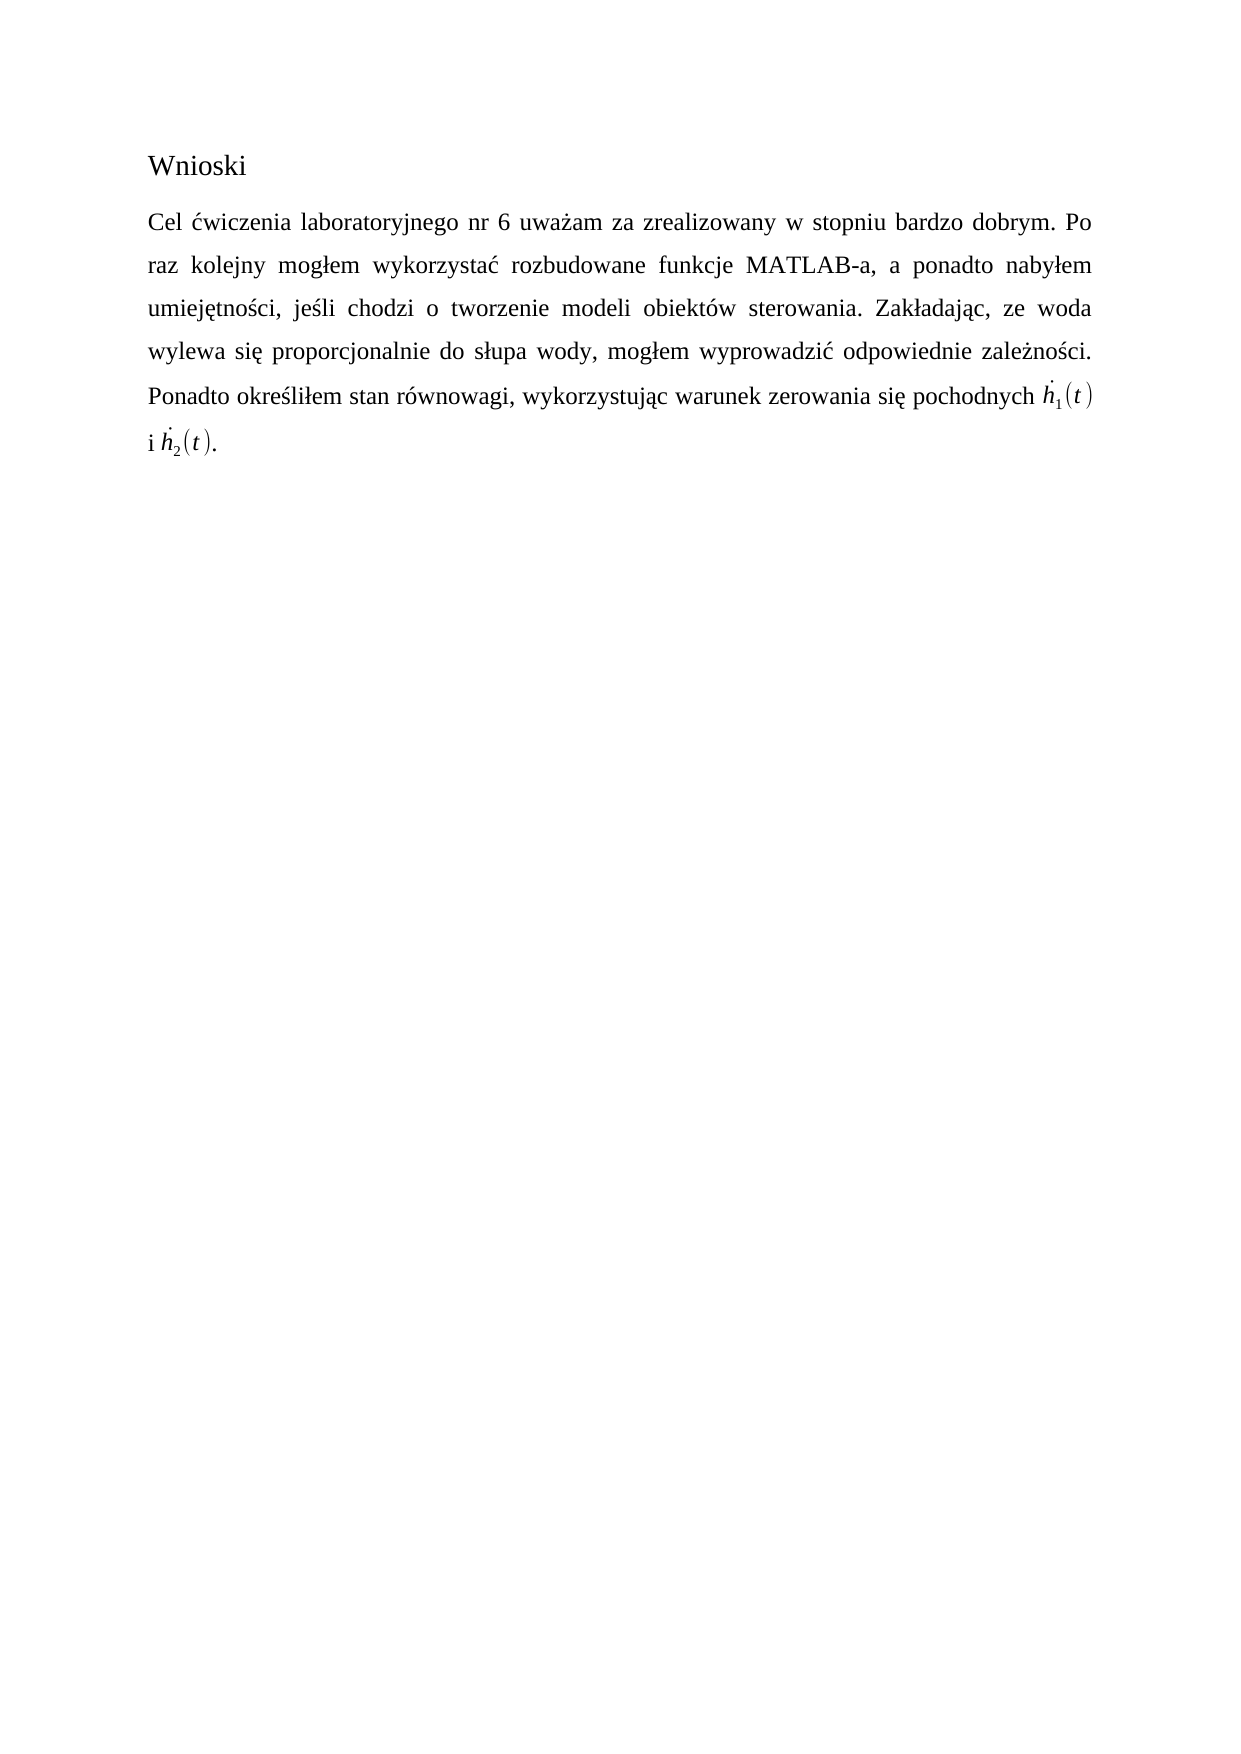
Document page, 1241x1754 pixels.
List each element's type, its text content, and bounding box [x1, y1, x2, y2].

text Wnioski [148, 148, 1093, 181]
text Cel ćwiczenia laboratoryjnego nr 6 uważam za zrealizowany w stopniu bardzo dobrym. Po raz kolejny mogłem wykorzystać rozbudowane funkcje MATLAB-a, a ponadto nabyłem umiejętności, jeśli chodzi o tworzenie modeli obiektów sterowania. Zakładając, ze woda wylewa się proporcjonalnie do słupa wody, mogłem wyprowadzić odpowiednie zależności. Ponadto określiłem stan równowagi, wykorzystując warunek zerowania się pochodnych i . [148, 207, 1093, 459]
